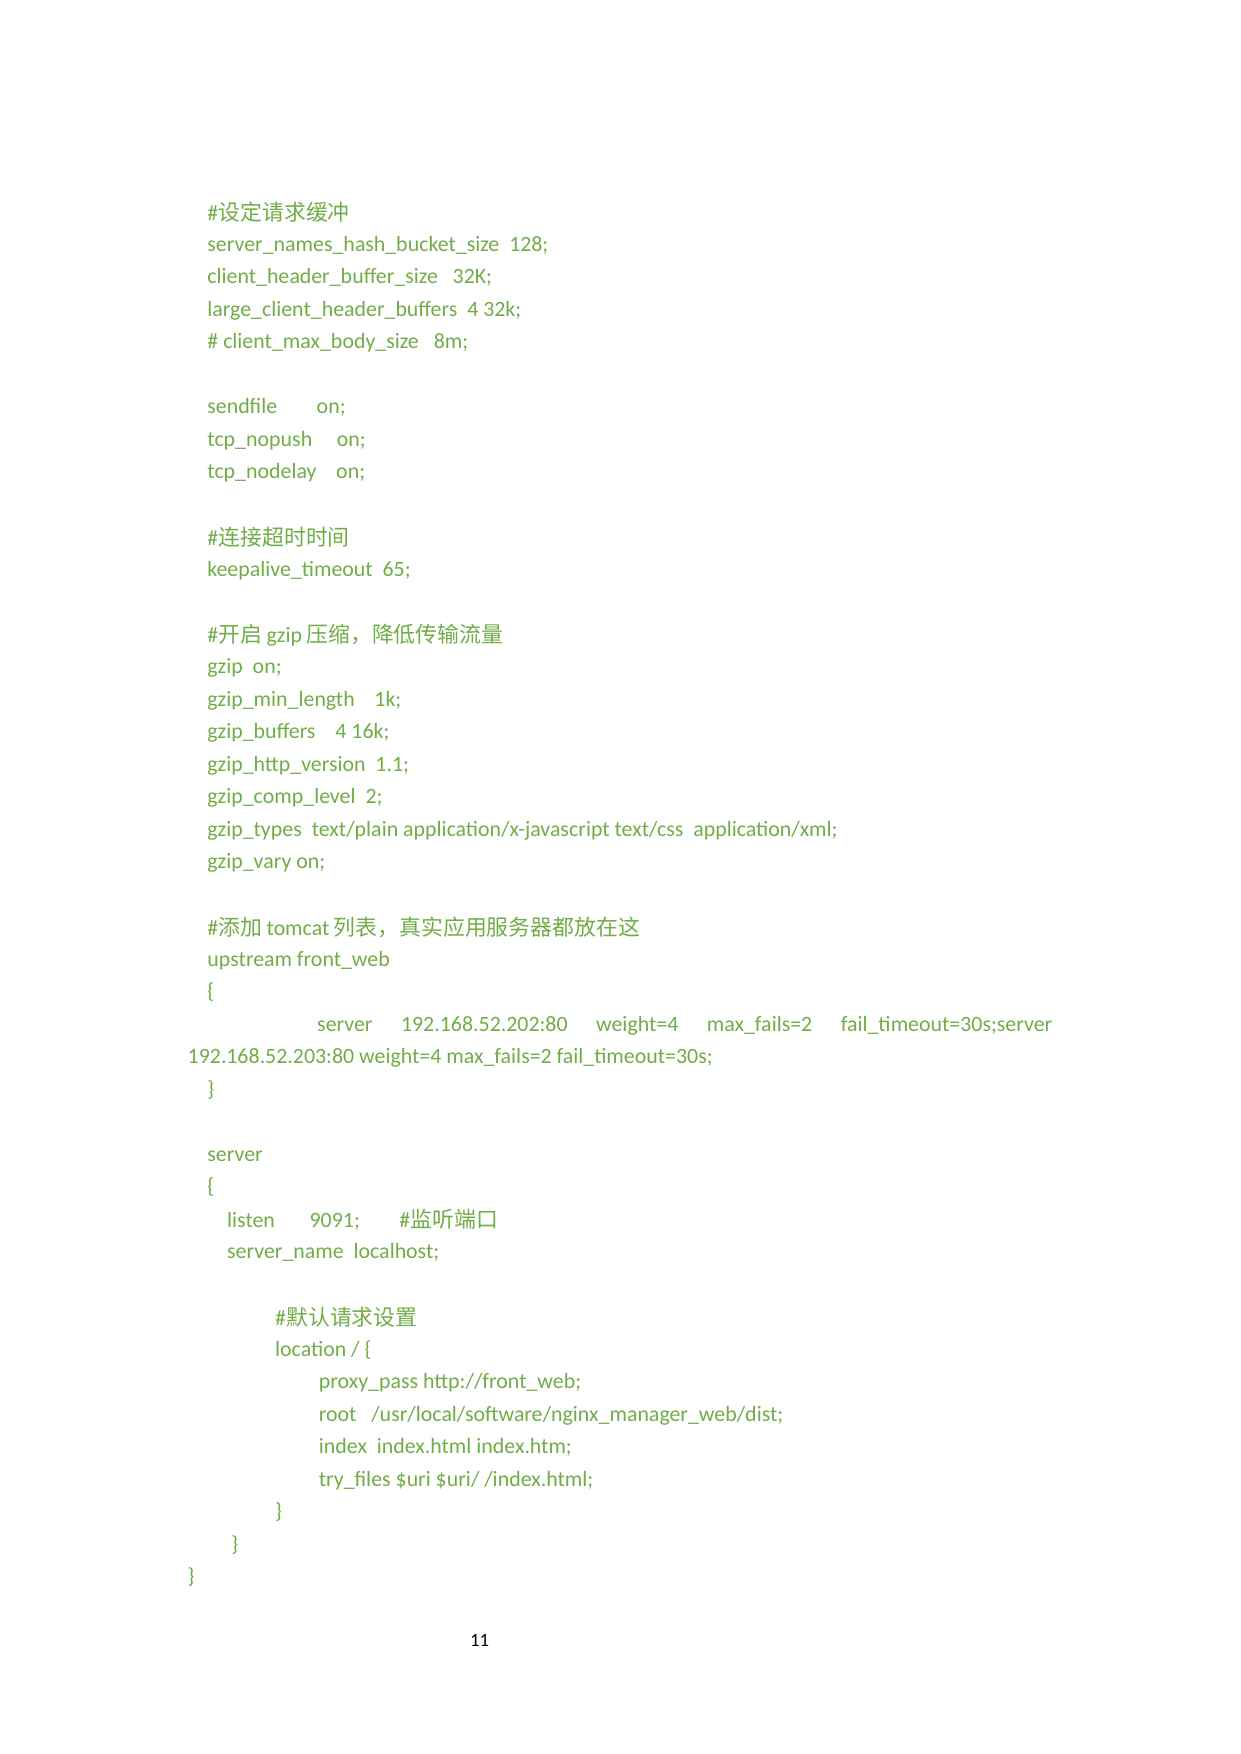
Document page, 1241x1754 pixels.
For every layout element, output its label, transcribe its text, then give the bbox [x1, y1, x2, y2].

text location / { [187, 1332, 1053, 1364]
text #设定请求缓冲 [187, 194, 1053, 227]
text { [187, 1169, 1053, 1202]
text listen 9091; #监听端口 [187, 1202, 1053, 1234]
text { [187, 974, 1053, 1007]
text } [187, 1494, 1053, 1527]
text server_names_hash_bucket_size 128; [187, 227, 1053, 259]
text proxy_pass http://front_web; [187, 1364, 1053, 1397]
text upstream front_web [187, 942, 1053, 974]
text gzip_comp_level 2; [187, 779, 1053, 812]
text } [187, 1527, 1053, 1559]
text } [187, 1559, 1053, 1592]
text } [187, 1072, 1053, 1104]
text server [187, 1137, 1053, 1169]
text sendfile on; [187, 389, 1053, 422]
text server 192.168.52.202:80 weight=4 max_fails=2 fail_timeout=30s;server 192.168.52.203:80 weight=4 max_fails=2 fail_timeout=30s; [187, 1007, 1053, 1072]
text gzip_buffers 4 16k; [187, 714, 1053, 747]
text keepalive_timeout 65; [187, 552, 1053, 584]
text #开启gzip压缩，降低传输流量 [187, 617, 1053, 649]
text #连接超时时间 [187, 519, 1053, 552]
text tcp_nopush on; [187, 422, 1053, 454]
text client_header_buffer_size 32K; [187, 259, 1053, 292]
text root /usr/local/software/nginx_manager_web/dist; [187, 1397, 1053, 1429]
text gzip on; [187, 649, 1053, 682]
text server_name localhost; [187, 1234, 1053, 1267]
text large_client_header_buffers 4 32k; [187, 292, 1053, 324]
text # client_max_body_size 8m; [187, 324, 1053, 357]
text gzip_min_length 1k; [187, 682, 1053, 714]
text gzip_vary on; [187, 844, 1053, 877]
text tcp_nodelay on; [187, 454, 1053, 487]
text #默认请求设置 [187, 1299, 1053, 1332]
text #添加tomcat列表，真实应用服务器都放在这 [187, 909, 1053, 942]
text index index.html index.htm; [187, 1429, 1053, 1462]
text gzip_http_version 1.1; [187, 747, 1053, 779]
text gzip_types text/plain application/x-javascript text/css application/xml; [187, 812, 1053, 844]
text try_files $uri $uri/ /index.html; [187, 1462, 1053, 1494]
